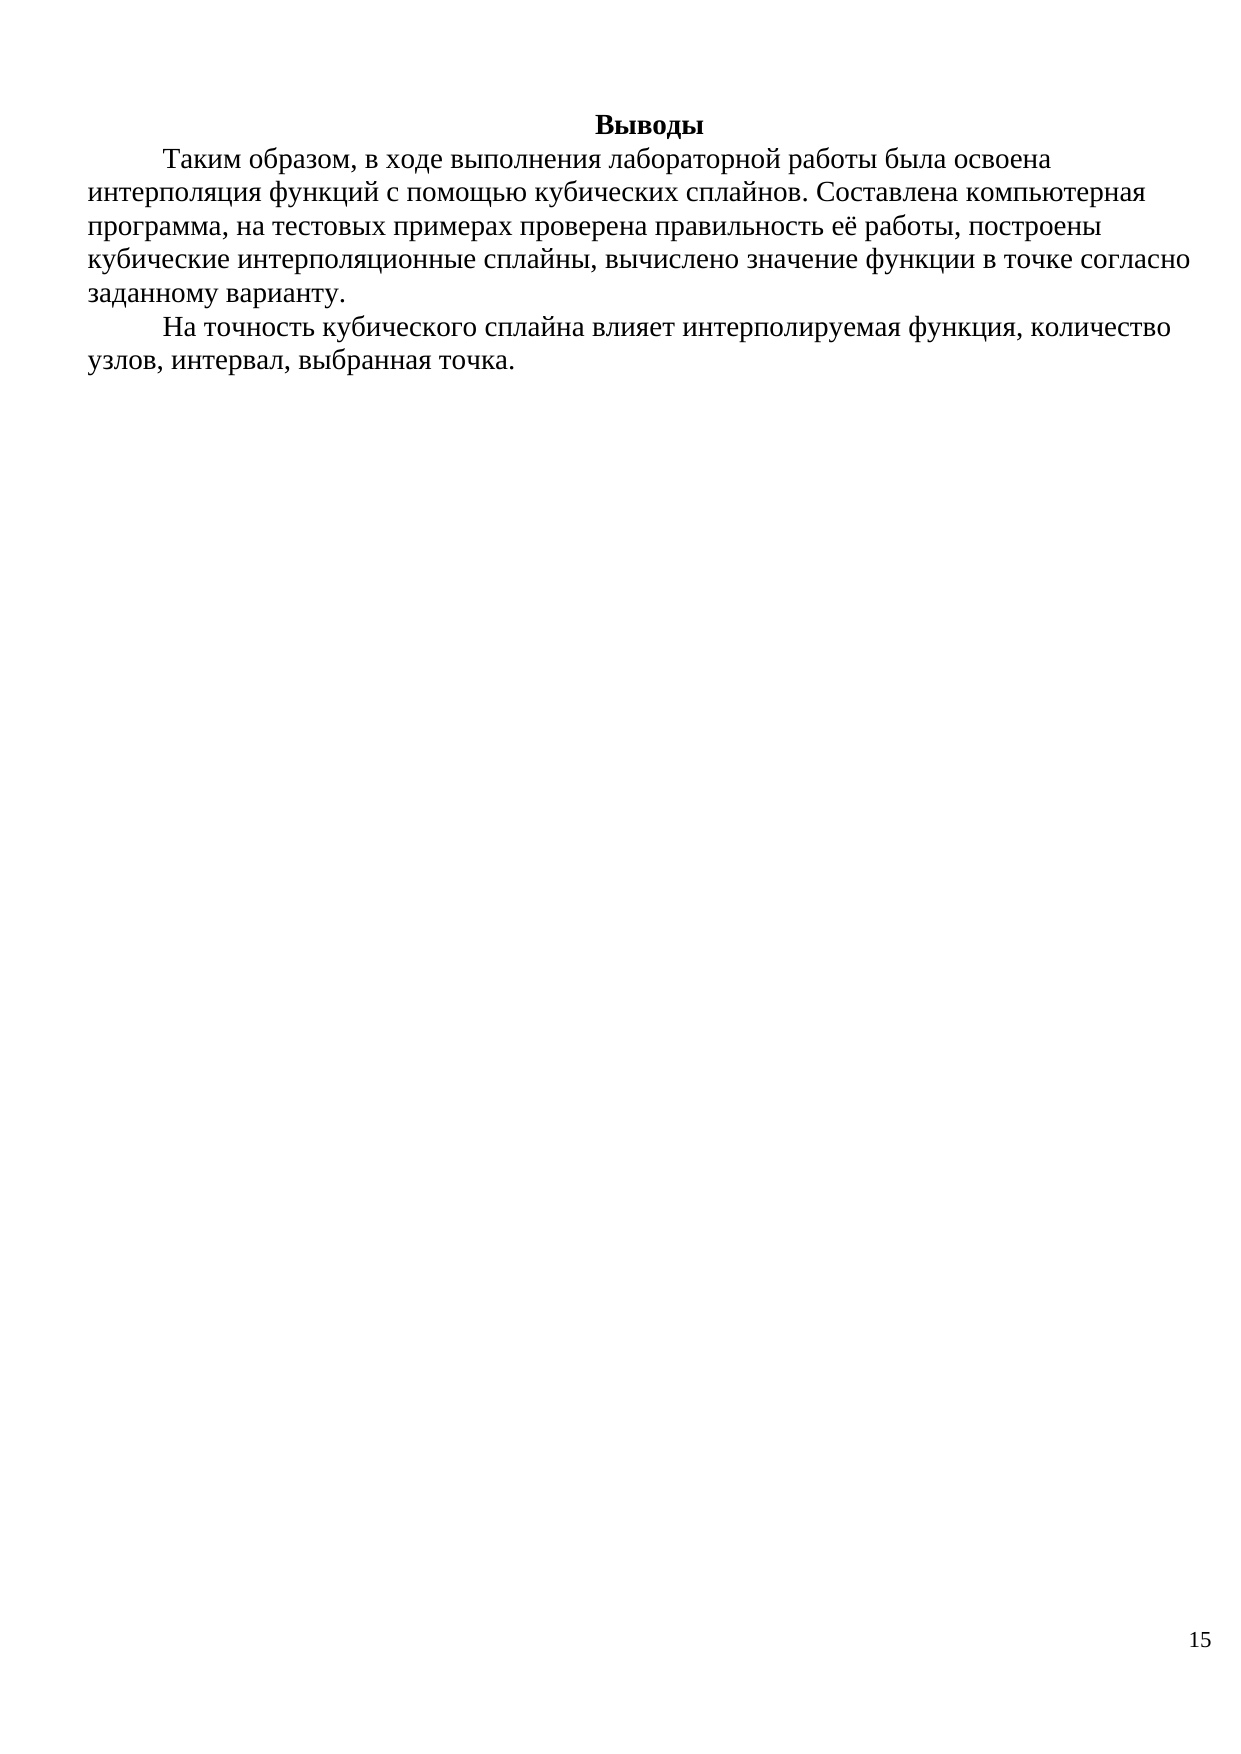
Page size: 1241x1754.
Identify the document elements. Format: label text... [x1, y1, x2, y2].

text Таким образом, в ходе выполнения лабораторной работы была освоена интерполяция функций с помощью кубических сплайнов. Составлена компьютерная программа, на тестовых примерах проверена правильность её работы, построены кубические интерполяционные сплайны, вычислено значение функции в точке согласно заданному варианту. [87, 141, 1211, 309]
text На точность кубического сплайна влияет интерполируемая функция, количество узлов, интервал, выбранная точка. [87, 309, 1211, 376]
subtitle Выводы [87, 107, 1211, 141]
